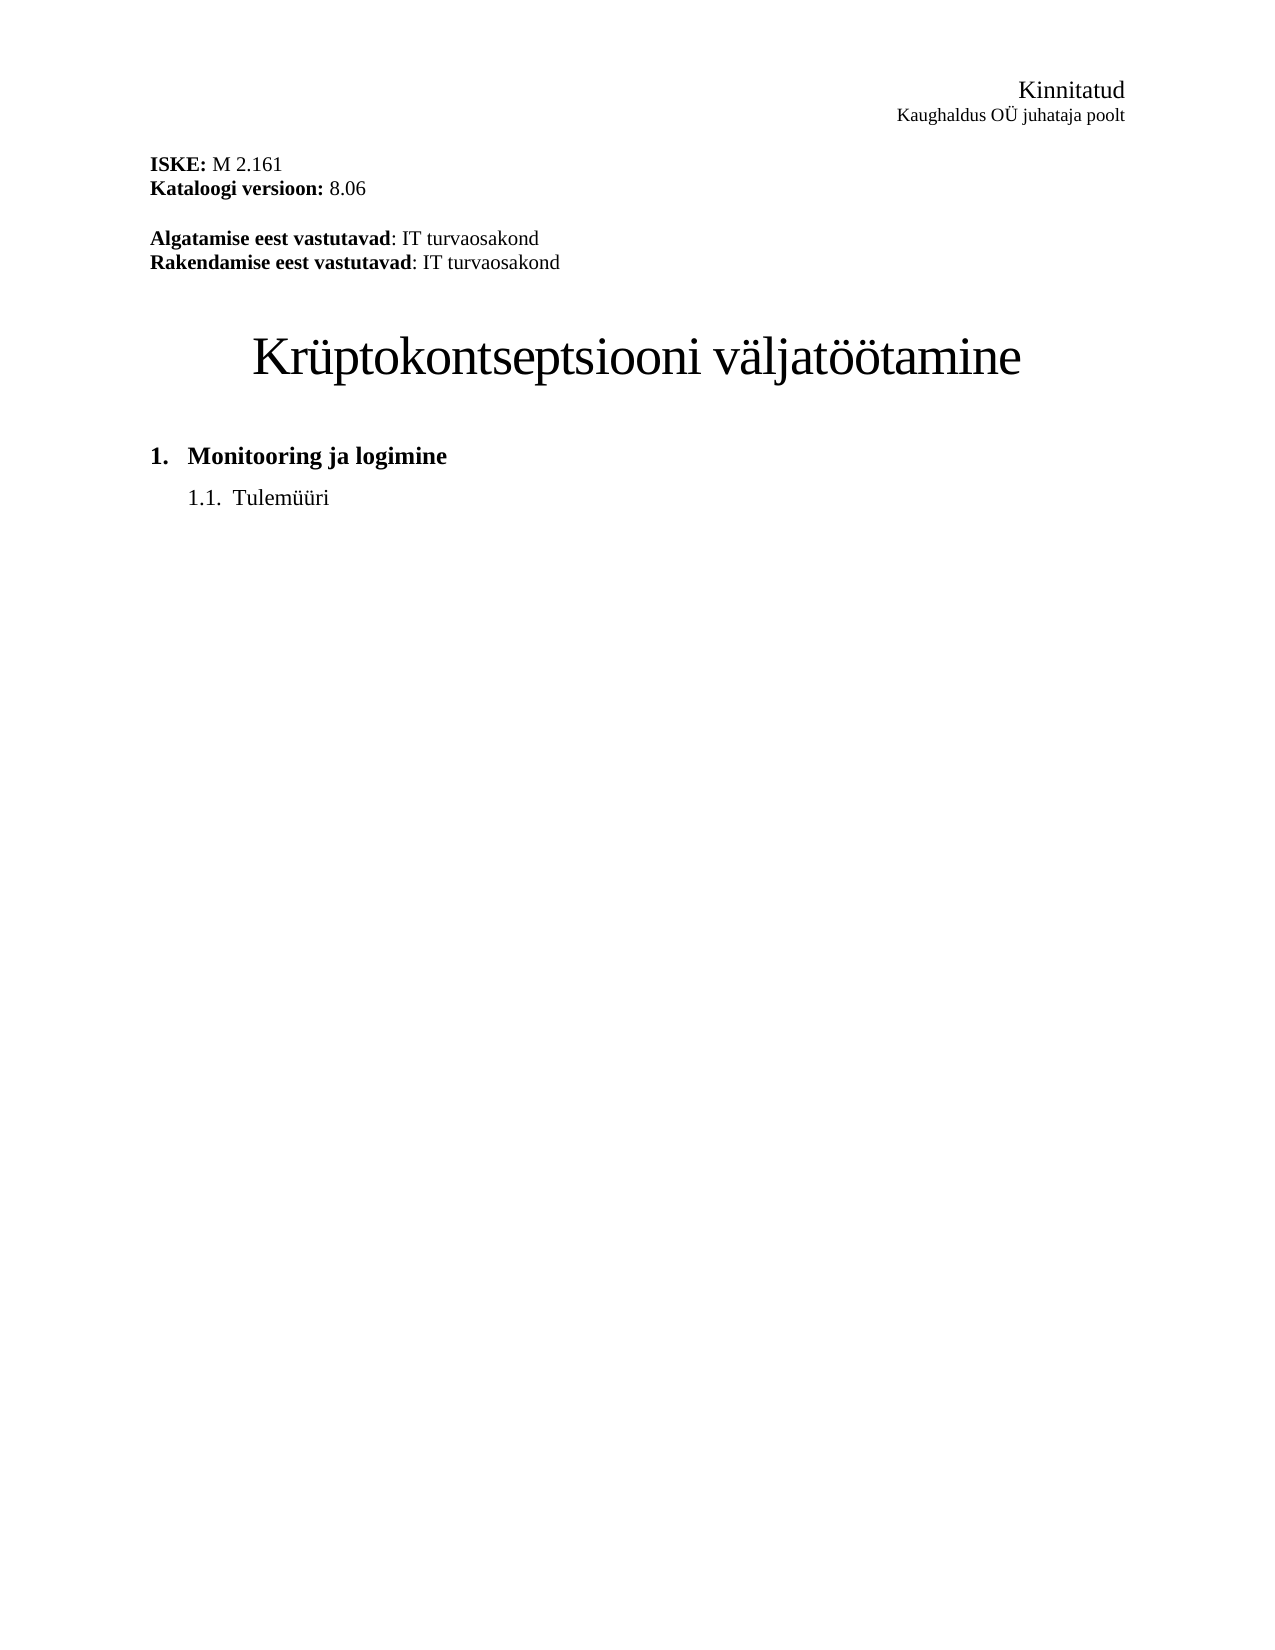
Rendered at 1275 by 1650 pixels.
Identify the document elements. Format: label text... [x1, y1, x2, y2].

text Rakendamise eest vastutavad: IT turvaosakond [150, 250, 1125, 274]
text Algatamise eest vastutavad: IT turvaosakond [150, 226, 1125, 250]
text Krüptokontseptsiooni väljatöötamine [150, 324, 1125, 387]
list Monitooring ja logimine [150, 441, 1125, 469]
list Tulemüüri [187, 484, 1125, 510]
text ISKE: M 2.161 Kataloogi versioon: 8.06 [150, 152, 1125, 226]
